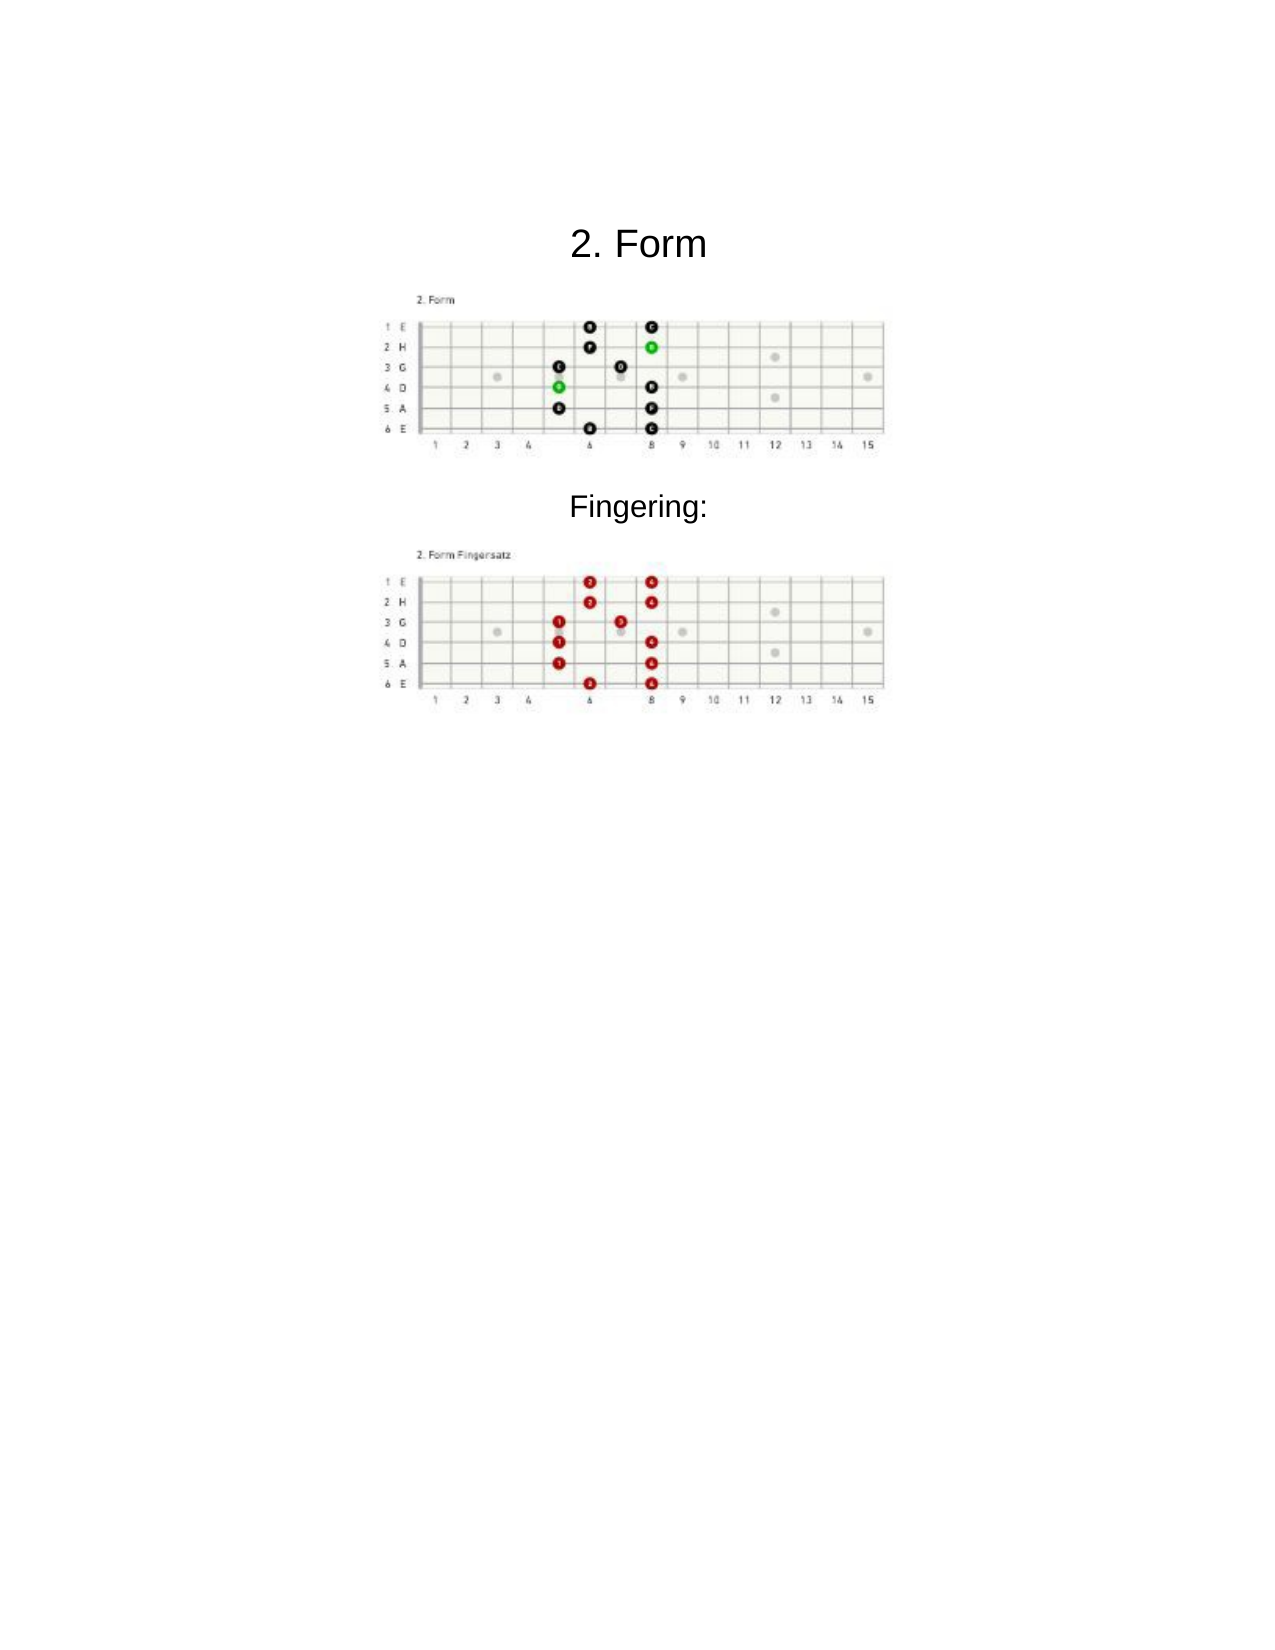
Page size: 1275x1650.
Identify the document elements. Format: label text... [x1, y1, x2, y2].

text Fingering: [563, 488, 713, 524]
text 2. Form [563, 221, 714, 266]
picture [367, 282, 908, 474]
picture [367, 537, 908, 729]
